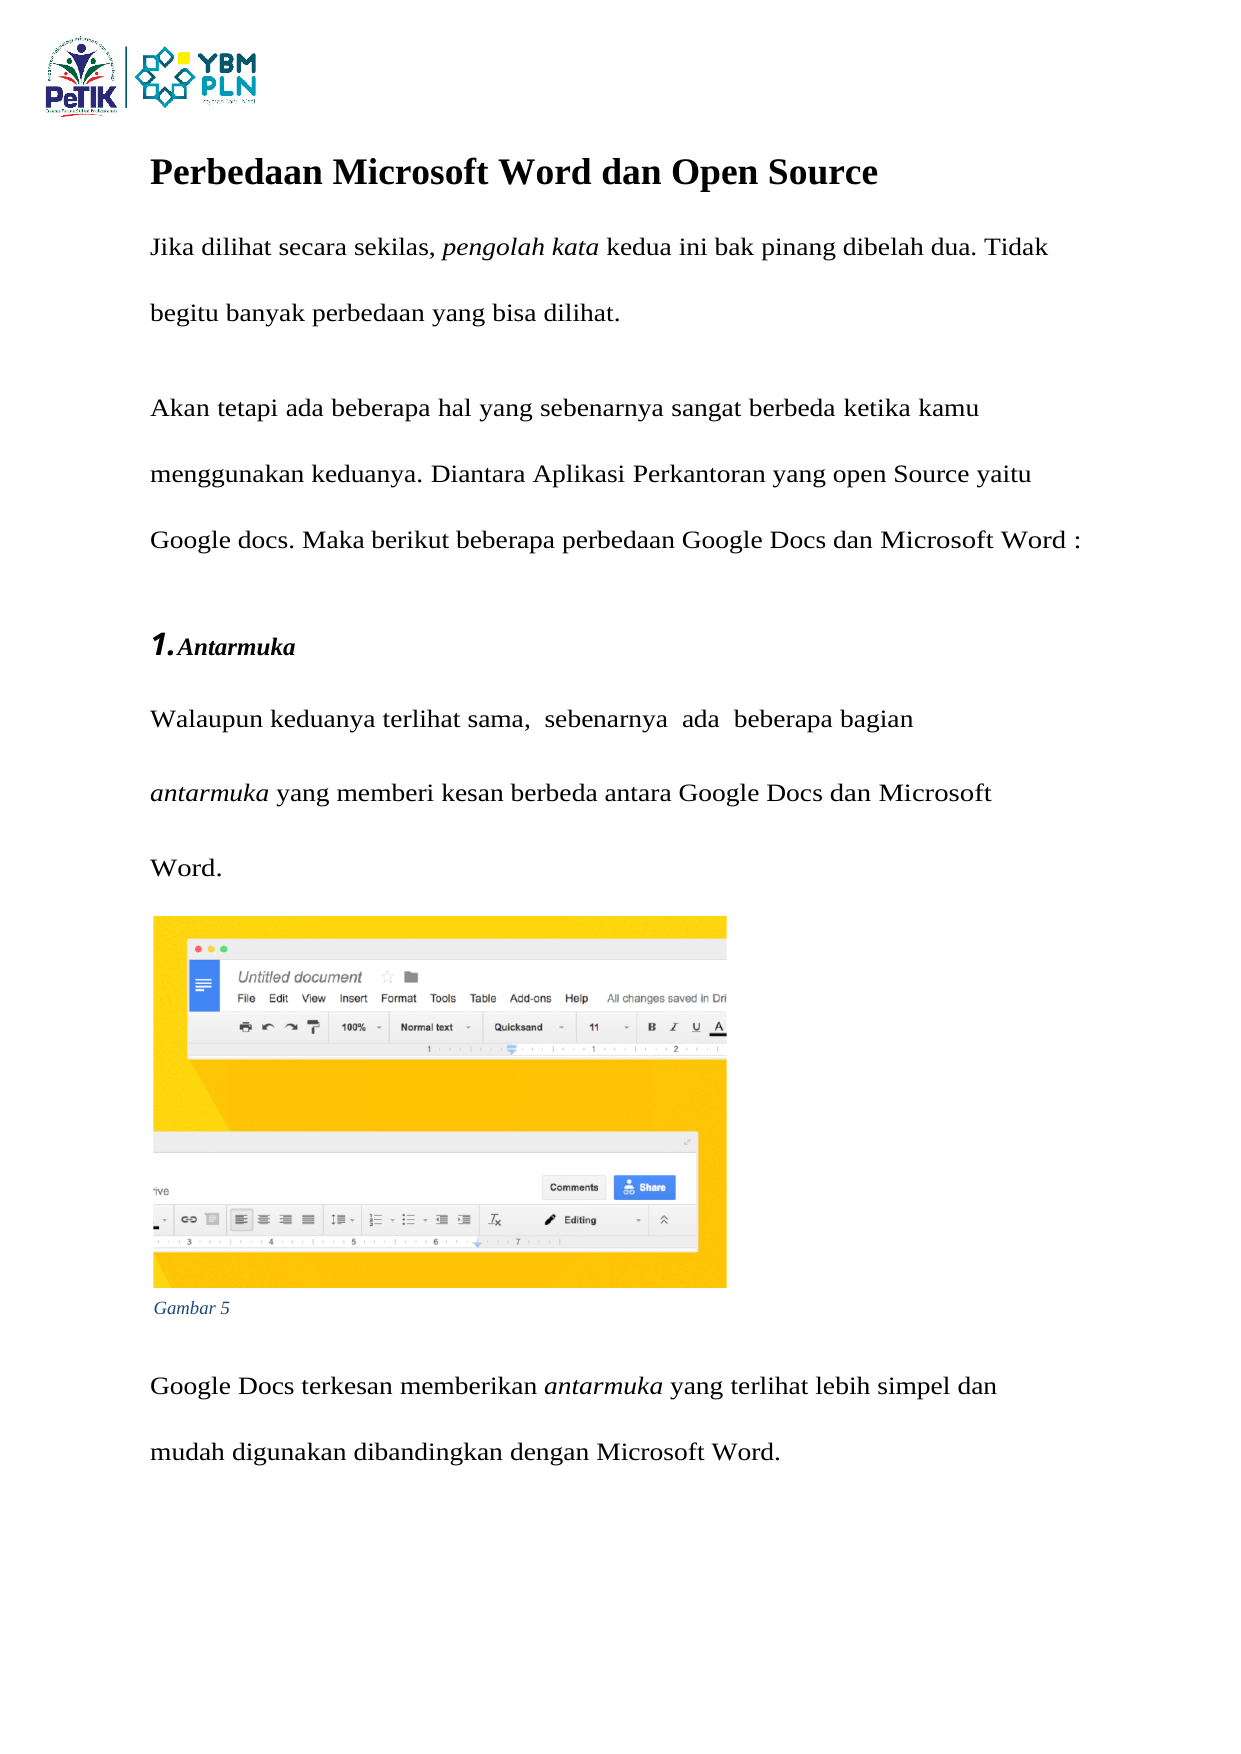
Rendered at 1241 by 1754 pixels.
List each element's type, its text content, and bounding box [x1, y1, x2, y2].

text Google Docs terkesan memberikan antarmuka yang terlihat lebih simpel dan mudah digunakan dibandingkan dengan Microsoft Word. [150, 1371, 1052, 1466]
text Walaupun keduanya terlihat sama, sebenarnya ada beberapa bagian antarmuka yang memberi kesan berbeda antara Google Docs dan Microsoft Word. [150, 667, 996, 891]
text Akan tetapi ada beberapa hal yang sebenarnya sangat berbeda ketika kamu menggunakan keduanya. Diantara Aplikasi Perkantoran yang open Source yaitu Google docs. Maka berikut beberapa perbedaan Google Docs dan Microsoft Word : [150, 393, 1101, 554]
text Perbedaan Microsoft Word dan Open Source [150, 149, 1101, 192]
picture [45, 36, 256, 117]
picture [153, 916, 727, 1288]
text Jika dilihat secara sekilas, pengolah kata kedua ini bak pinang dibelah dua. Tidak begitu banyak perbedaan yang bisa dilihat. [150, 232, 1052, 327]
list Antarmuka [150, 622, 1101, 664]
